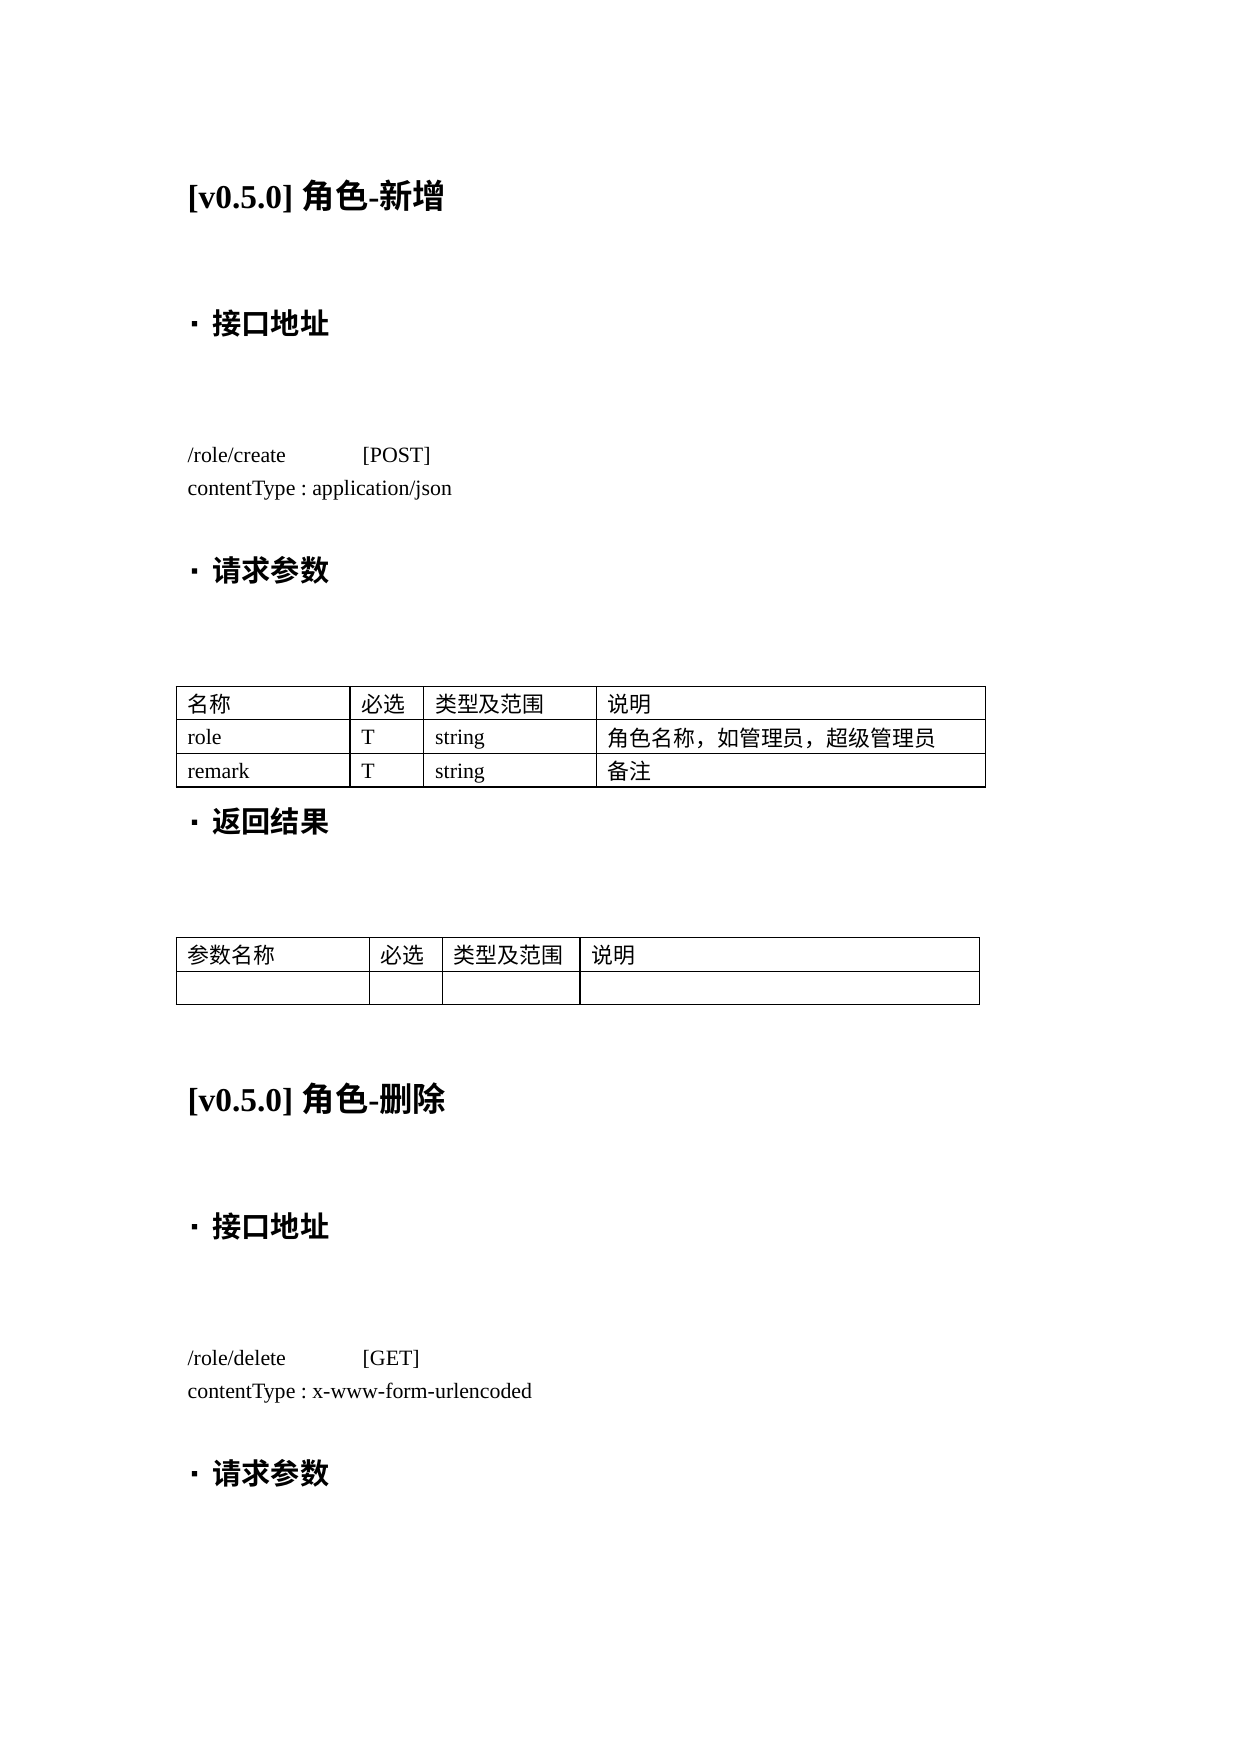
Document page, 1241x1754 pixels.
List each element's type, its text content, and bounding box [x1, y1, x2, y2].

list 接口地址 [187, 1192, 1053, 1257]
table_cell role [177, 720, 349, 753]
text /role/create [POST] [187, 439, 1053, 471]
table_cell 备注 [597, 754, 985, 786]
table_cell string [424, 754, 596, 786]
list 接口地址 [187, 289, 1053, 354]
table_cell T [351, 754, 423, 786]
table_cell [443, 972, 579, 1004]
table_cell [177, 972, 369, 1004]
list 请求参数 [187, 536, 1053, 601]
table_header 必选 [351, 687, 423, 719]
table_cell [370, 972, 442, 1004]
table_cell string [424, 720, 596, 753]
table_header 必选 [370, 938, 442, 971]
table_cell 角色名称，如管理员，超级管理员 [597, 720, 985, 753]
text contentType : x-www-form-urlencoded [187, 1374, 1053, 1407]
table_header 说明 [581, 938, 979, 971]
list 请求参数 [187, 1439, 1053, 1504]
table_header 类型及范围 [443, 938, 579, 971]
table_header 说明 [597, 687, 985, 719]
table_cell [581, 972, 979, 1004]
table_cell T [351, 720, 423, 753]
table_cell remark [177, 754, 349, 786]
text /role/delete [GET] [187, 1342, 1053, 1374]
subtitle [v0.5.0] 角色-删除 [187, 1065, 1053, 1130]
table_header 类型及范围 [424, 687, 596, 719]
table_header 名称 [177, 687, 349, 719]
table_header 参数名称 [177, 938, 369, 971]
list 返回结果 [187, 787, 1053, 852]
subtitle [v0.5.0] 角色-新增 [187, 162, 1053, 227]
text contentType : application/json [187, 471, 1053, 504]
